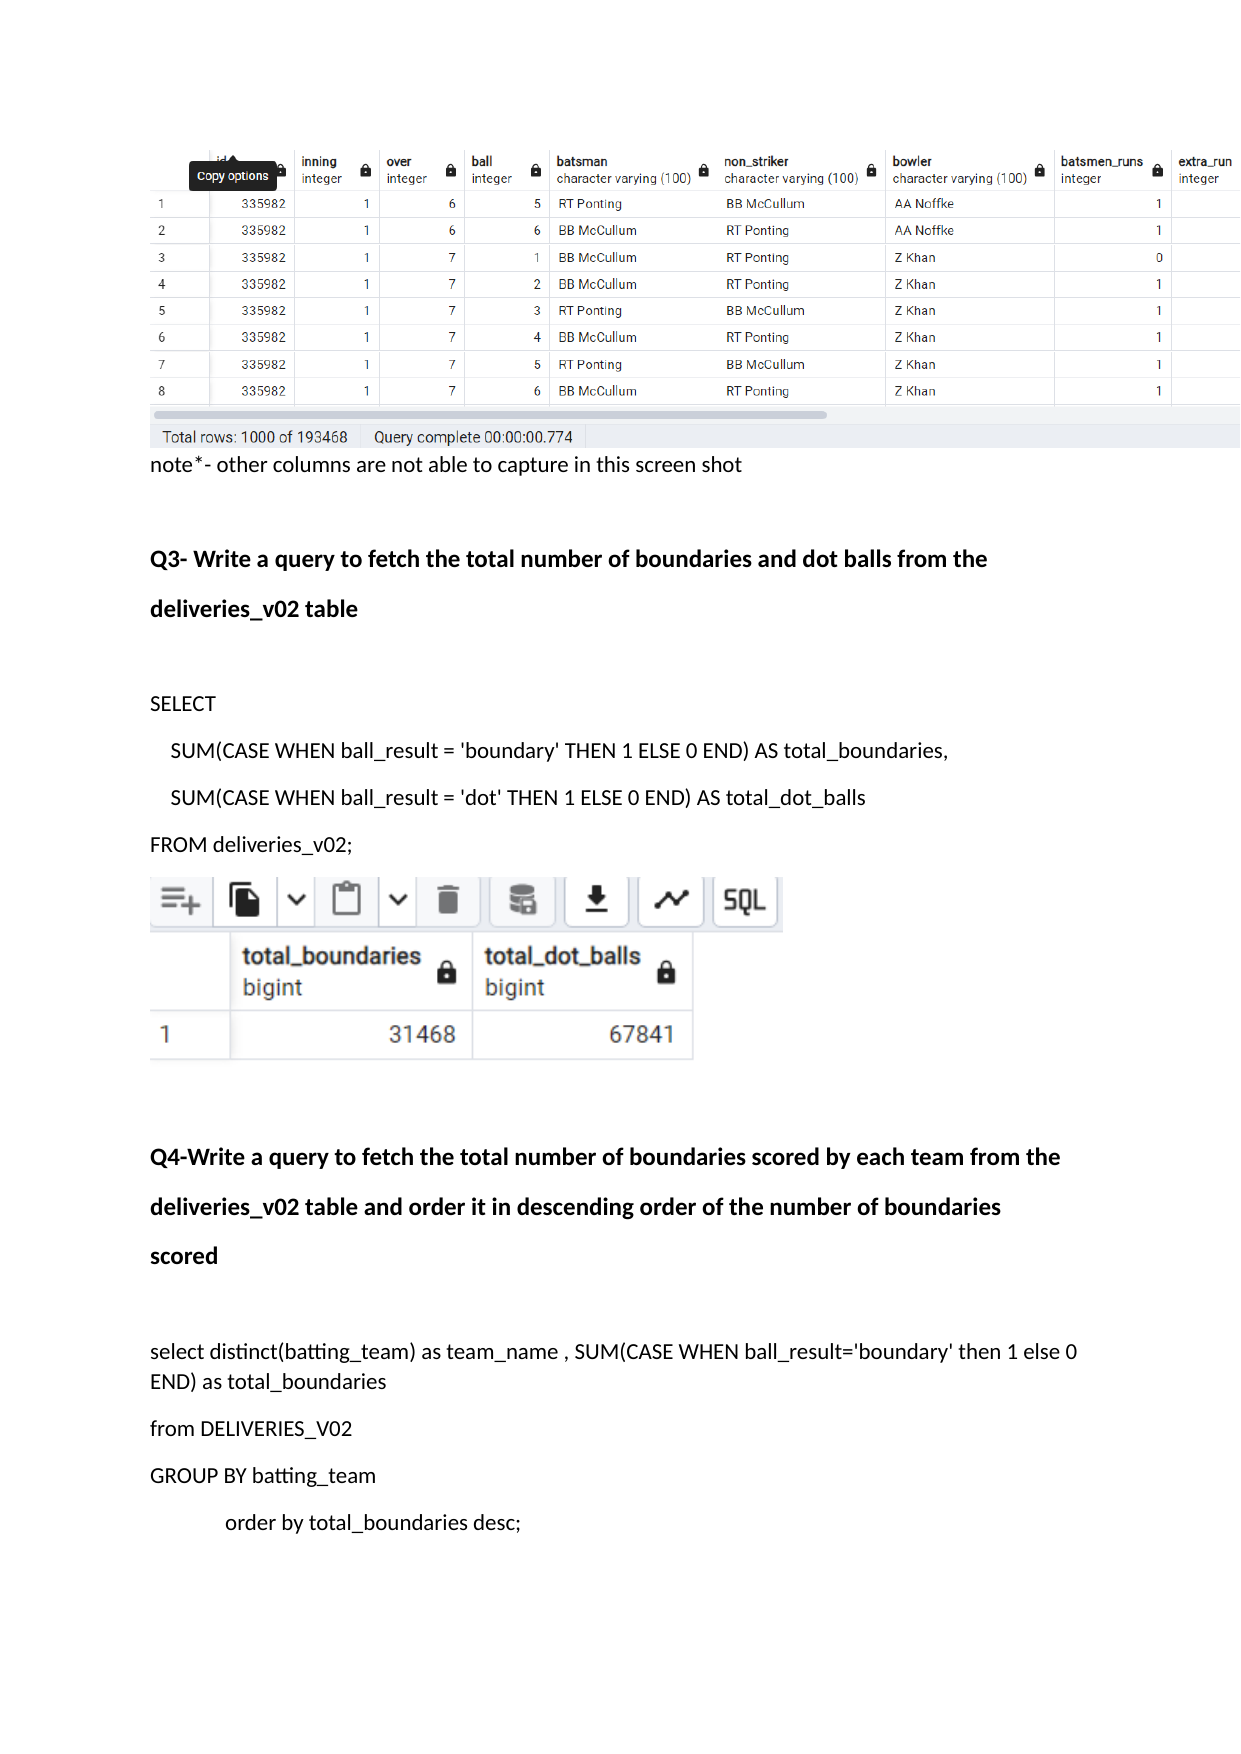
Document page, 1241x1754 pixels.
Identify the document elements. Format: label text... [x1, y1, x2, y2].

text deliveries_v02 table [150, 593, 1090, 623]
text SELECT [150, 689, 1090, 717]
text note*- other columns are not able to capture in this screen shot [150, 448, 1090, 478]
text order by total_boundaries desc; [150, 1508, 1090, 1536]
text Q4-Write a query to fetch the total number of boundaries scored by each team from the [150, 1141, 1090, 1172]
text deliveries_v02 table and order it in descending order of the number of boundaries [150, 1191, 1090, 1221]
text Q3- Write a query to fetch the total number of boundaries and dot balls from the [150, 543, 1090, 574]
text GROUP BY batting_team [150, 1461, 1090, 1489]
text FROM deliveries_v02; [150, 830, 1090, 858]
text scored [150, 1240, 1090, 1271]
picture [150, 150, 1241, 448]
picture [150, 877, 783, 1076]
text SUM(CASE WHEN ball_result = 'boundary' THEN 1 ELSE 0 END) AS total_boundaries, [150, 736, 1090, 764]
text select distinct(batting_team) as team_name , SUM(CASE WHEN ball_result='boundary' then 1 else 0 END) as total_boundaries [150, 1337, 1090, 1395]
text SUM(CASE WHEN ball_result = 'dot' THEN 1 ELSE 0 END) AS total_dot_balls [150, 783, 1090, 811]
text from DELIVERIES_V02 [150, 1414, 1090, 1442]
